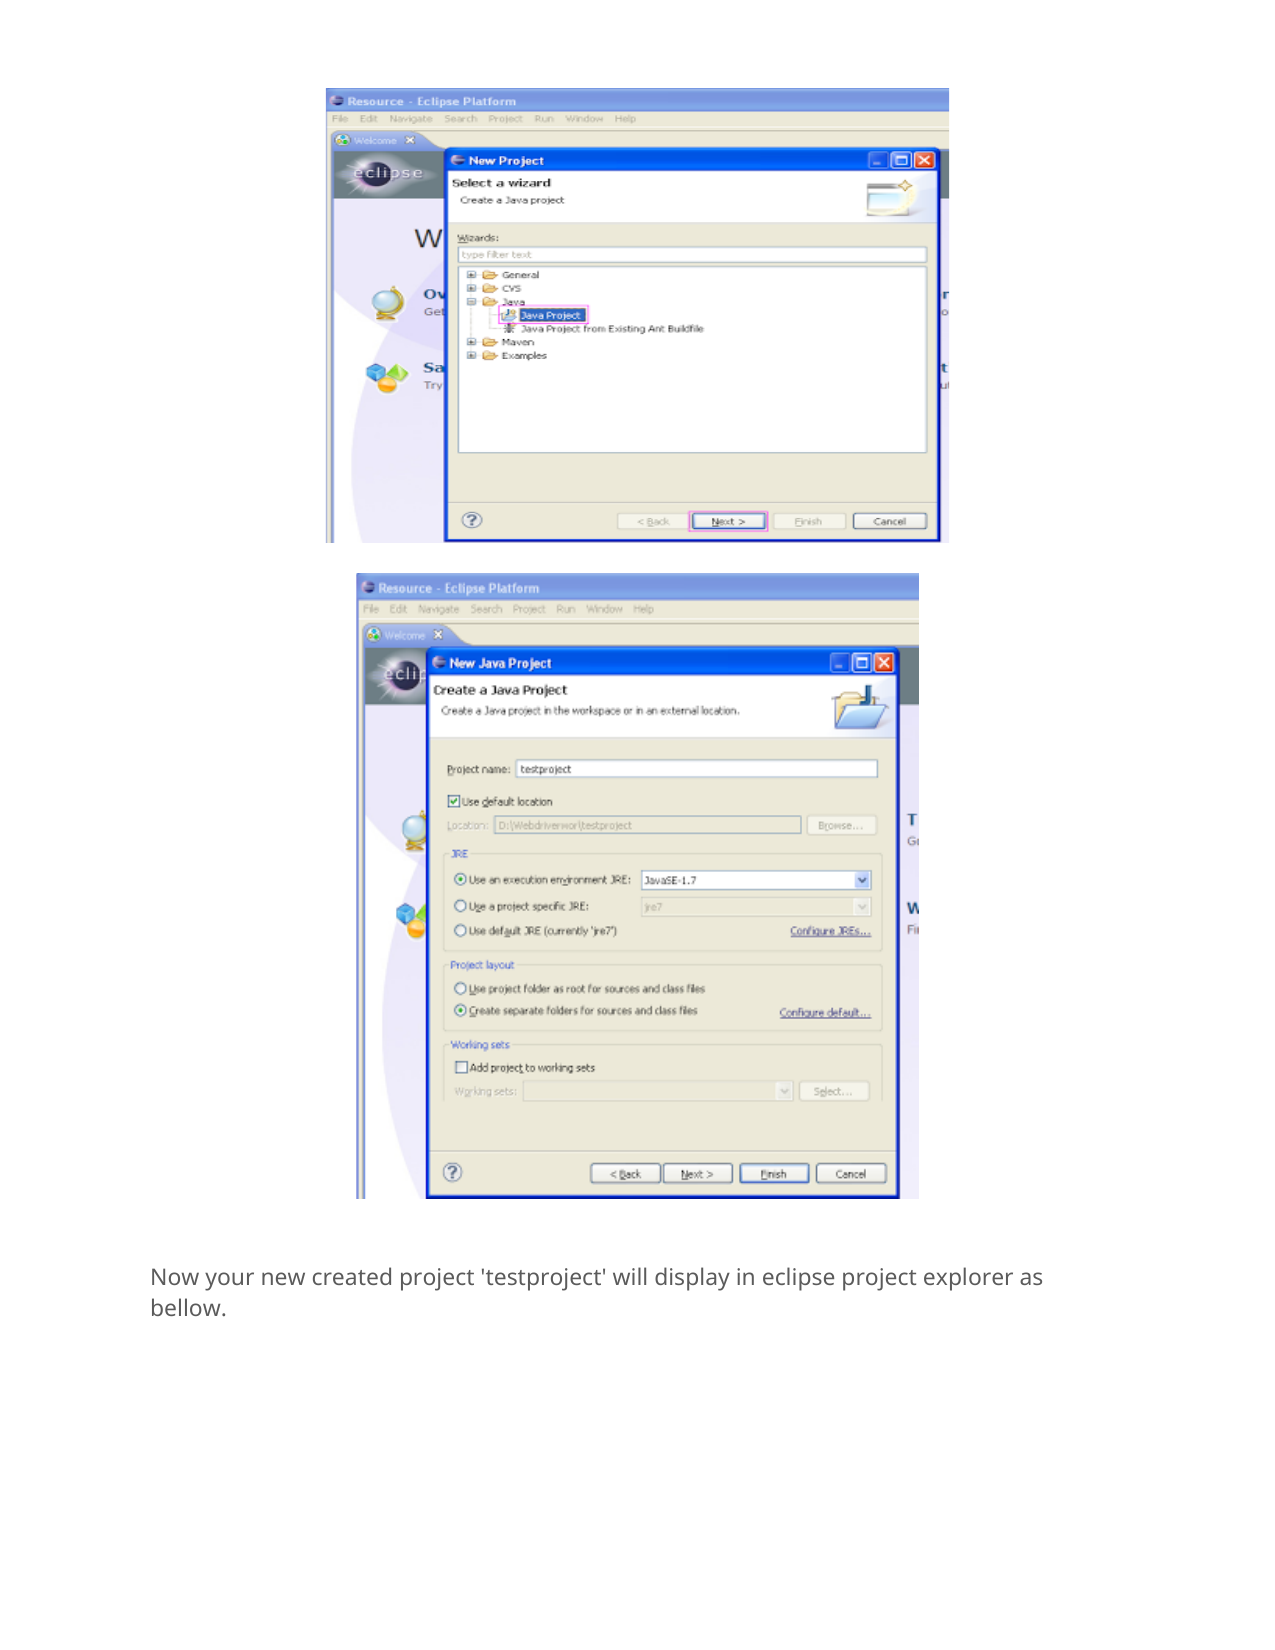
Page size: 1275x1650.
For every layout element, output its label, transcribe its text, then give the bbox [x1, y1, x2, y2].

text Now your new created project 'testproject' will display in eclipse project explorer as bellow. [150, 1198, 1125, 1323]
picture [325, 88, 950, 543]
picture [356, 573, 919, 1199]
